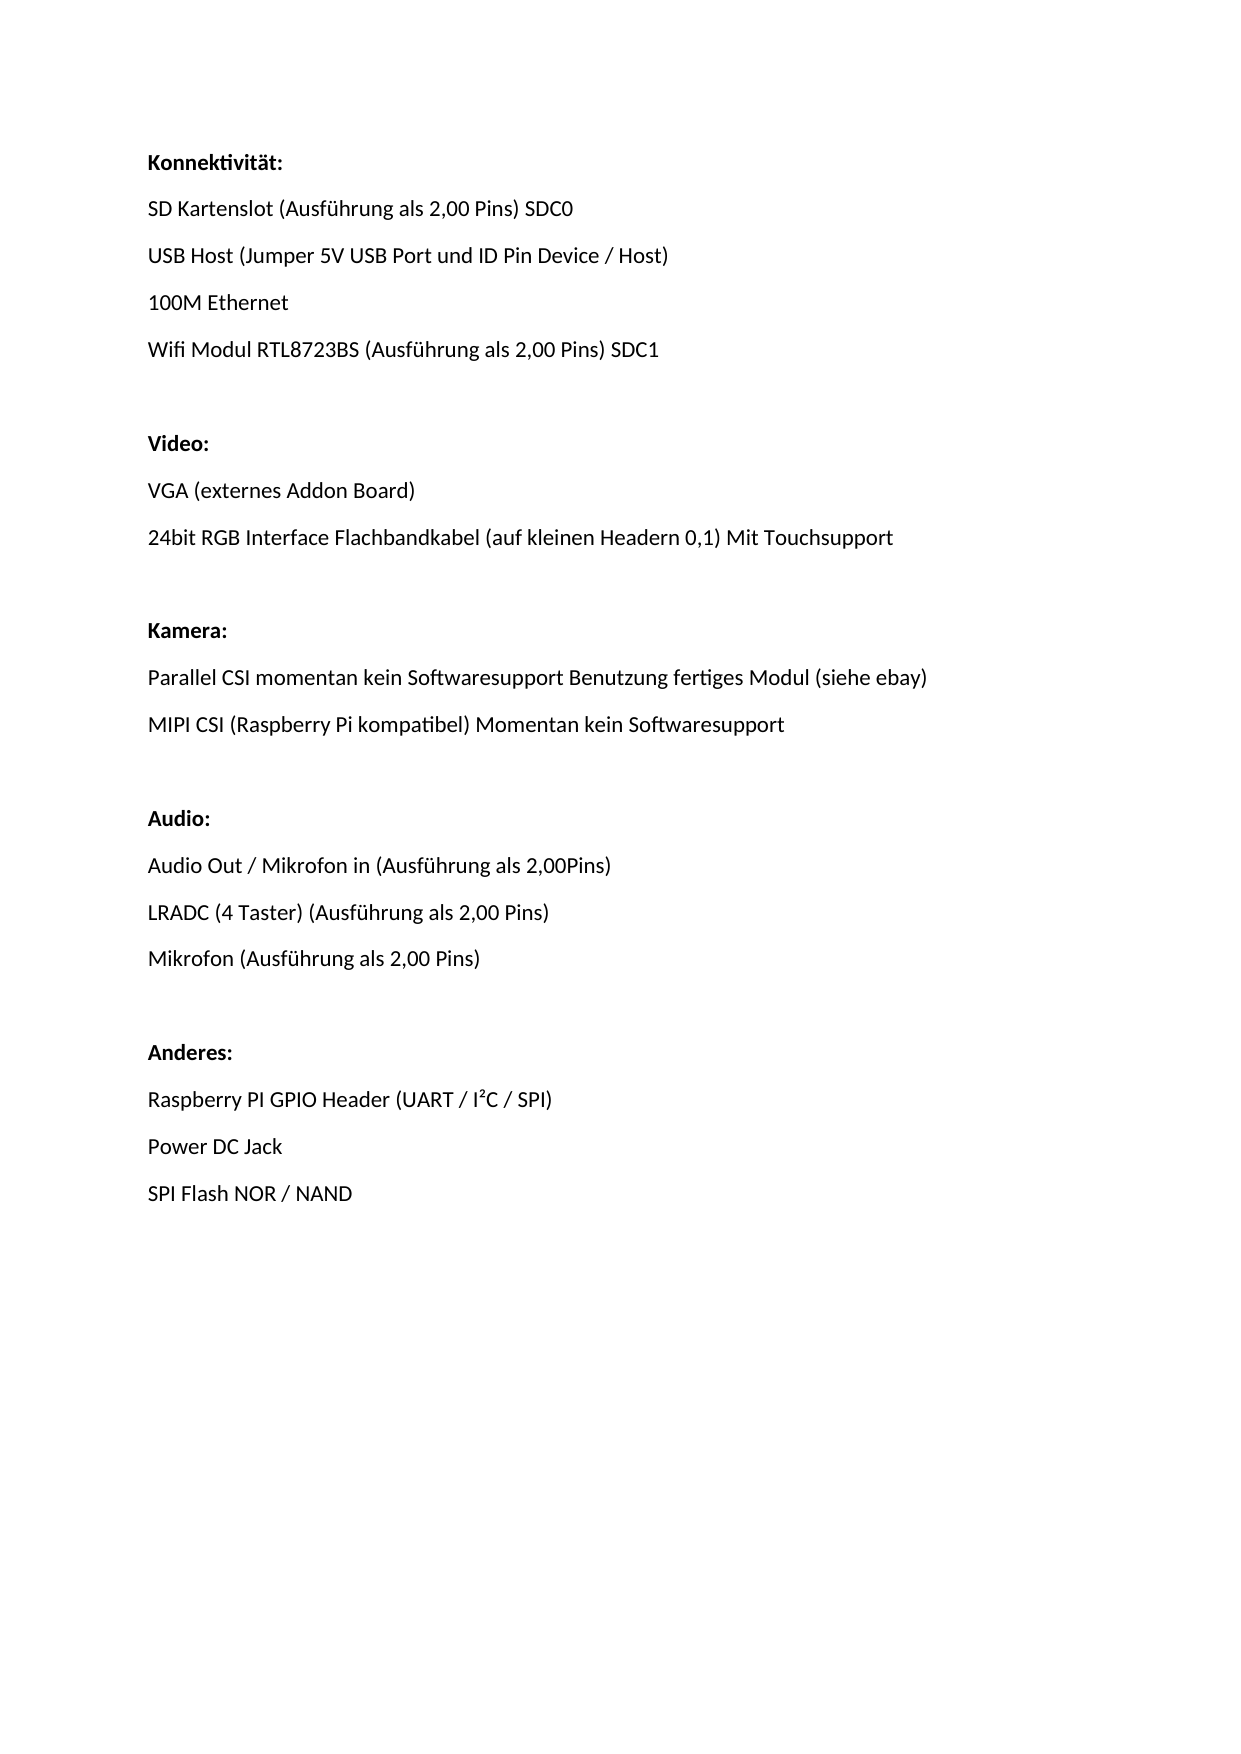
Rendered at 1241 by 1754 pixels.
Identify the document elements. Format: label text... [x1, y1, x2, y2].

text Audio: [148, 804, 1093, 832]
text Kamera: [148, 616, 1093, 644]
text 24bit RGB Interface Flachbandkabel (auf kleinen Headern 0,1) Mit Touchsupport [148, 523, 1093, 551]
text Audio Out / Mikrofon in (Ausführung als 2,00Pins) [148, 851, 1093, 879]
text LRADC (4 Taster) (Ausführung als 2,00 Pins) [148, 898, 1093, 926]
text Power DC Jack [148, 1132, 1093, 1160]
text Anderes: [148, 1038, 1093, 1066]
text VGA (externes Addon Board) [148, 476, 1093, 504]
text Wifi Modul RTL8723BS (Ausführung als 2,00 Pins) SDC1 [148, 335, 1093, 363]
text Raspberry PI GPIO Header (UART / I²C / SPI) [148, 1085, 1093, 1113]
text MIPI CSI (Raspberry Pi kompatibel) Momentan kein Softwaresupport [148, 710, 1093, 738]
text USB Host (Jumper 5V USB Port und ID Pin Device / Host) [148, 241, 1093, 269]
text 100M Ethernet [148, 288, 1093, 316]
text Konnektivität: [148, 148, 1093, 176]
text Mikrofon (Ausführung als 2,00 Pins) [148, 944, 1093, 972]
text SPI Flash NOR / NAND [148, 1179, 1093, 1207]
text Video: [148, 429, 1093, 457]
text SD Kartenslot (Ausführung als 2,00 Pins) SDC0 [148, 194, 1093, 222]
text Parallel CSI momentan kein Softwaresupport Benutzung fertiges Modul (siehe ebay) [148, 663, 1093, 691]
